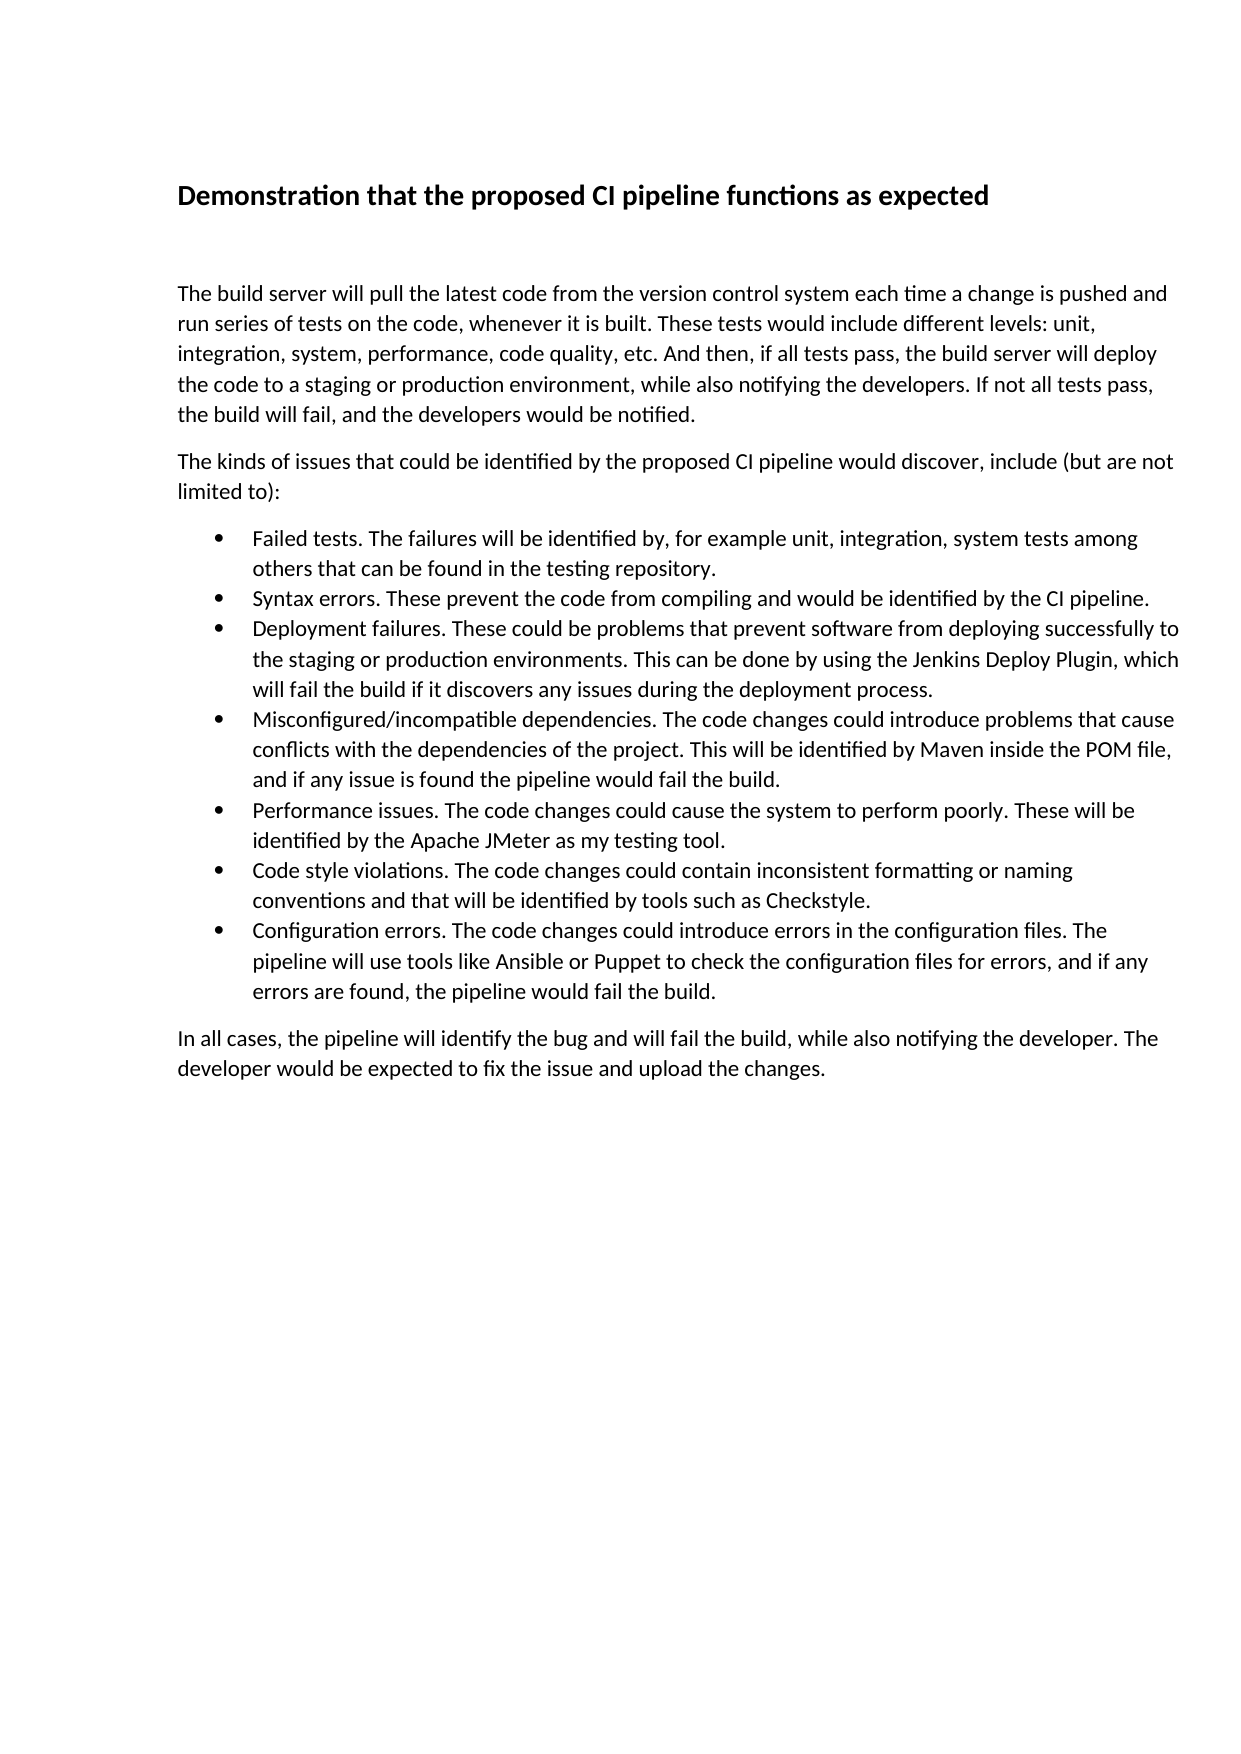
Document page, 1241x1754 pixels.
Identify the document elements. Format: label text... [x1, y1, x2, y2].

list Code style violations. The code changes could contain inconsistent formatting or naming conventions and that will be identified by tools such as Checkstyle. [215, 856, 1181, 914]
list Syntax errors. These prevent the code from compiling and would be identified by the CI pipeline. [215, 584, 1181, 612]
text The kinds of issues that could be identified by the proposed CI pipeline would discover, include (but are not limited to): [177, 447, 1181, 505]
text In all cases, the pipeline will identify the bug and will fail the build, while also notifying the developer. The developer would be expected to fix the issue and upload the changes. [177, 1024, 1181, 1082]
text Demonstration that the proposed CI pipeline functions as expected [177, 177, 1181, 213]
text The build server will pull the latest code from the version control system each time a change is pushed and run series of tests on the code, whenever it is built. These tests would include different levels: unit, integration, system, performance, code quality, etc. And then, if all tests pass, the build server will deploy the code to a staging or production environment, while also notifying the developers. If not all tests pass, the build will fail, and the developers would be notified. [177, 279, 1181, 428]
list Configuration errors. The code changes could introduce errors in the configuration files. The pipeline will use tools like Ansible or Puppet to check the configuration files for errors, and if any errors are found, the pipeline would fail the build. [215, 917, 1181, 1005]
list Deployment failures. These could be problems that prevent software from deploying successfully to the staging or production environments. This can be done by using the Jenkins Deploy Plugin, which will fail the build if it discovers any issues during the deployment process. [215, 614, 1181, 703]
list Failed tests. The failures will be identified by, for example unit, integration, system tests among others that can be found in the testing repository. [215, 524, 1181, 582]
list Misconfigured/incompatible dependencies. The code changes could introduce problems that cause conflicts with the dependencies of the project. This will be identified by Maven inside the POM file, and if any issue is found the pipeline would fail the build. [215, 705, 1181, 794]
list Performance issues. The code changes could cause the system to perform poorly. These will be identified by the Apache JMeter as my testing tool. [215, 796, 1181, 854]
